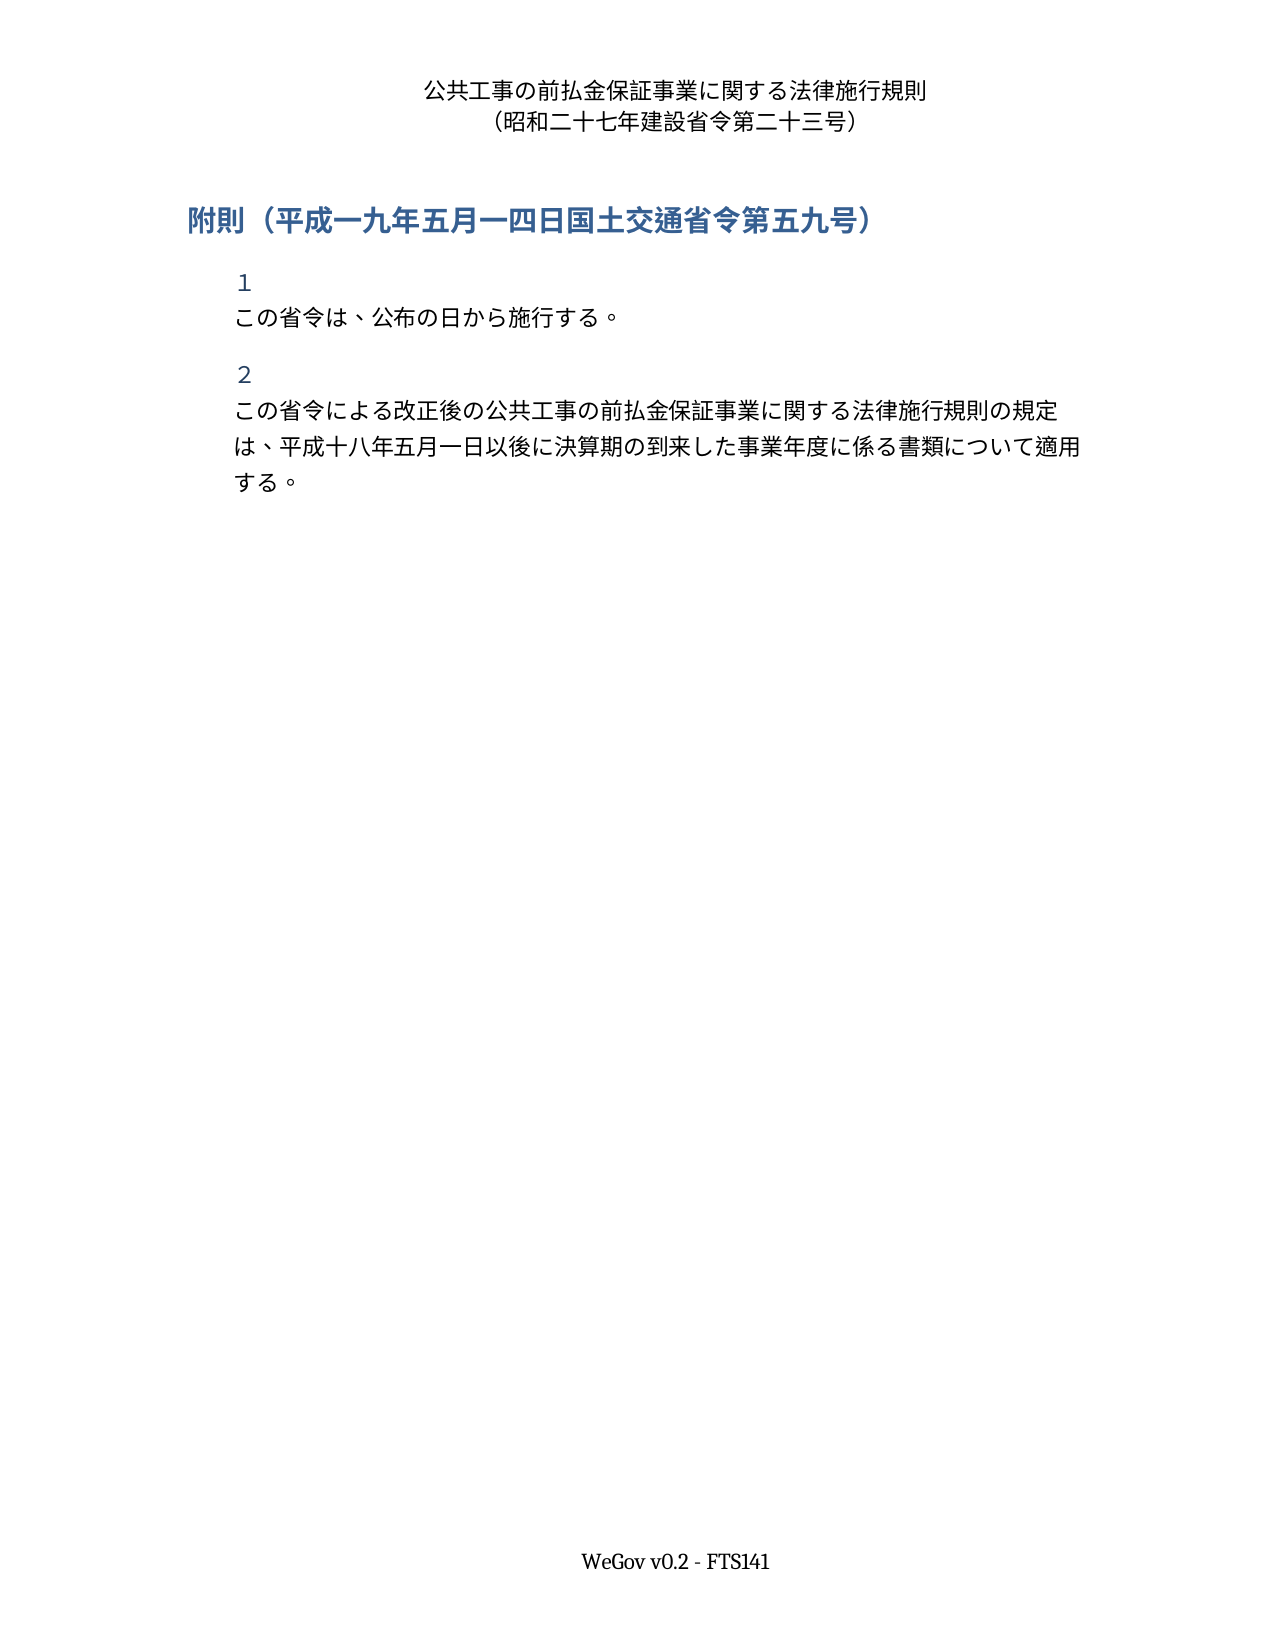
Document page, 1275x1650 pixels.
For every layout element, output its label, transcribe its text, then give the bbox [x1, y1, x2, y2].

subtitle 附則（平成一九年五月一四日国土交通省令第五九号） [187, 200, 1087, 240]
subtitle ２ [233, 359, 1087, 390]
text この省令による改正後の公共工事の前払金保証事業に関する法律施行規則の規定は、平成十八年五月一日以後に決算期の到来した事業年度に係る書類について適用する。 [233, 395, 1087, 498]
subtitle １ [233, 266, 1087, 298]
text この省令は、公布の日から施行する。 [233, 302, 1087, 334]
